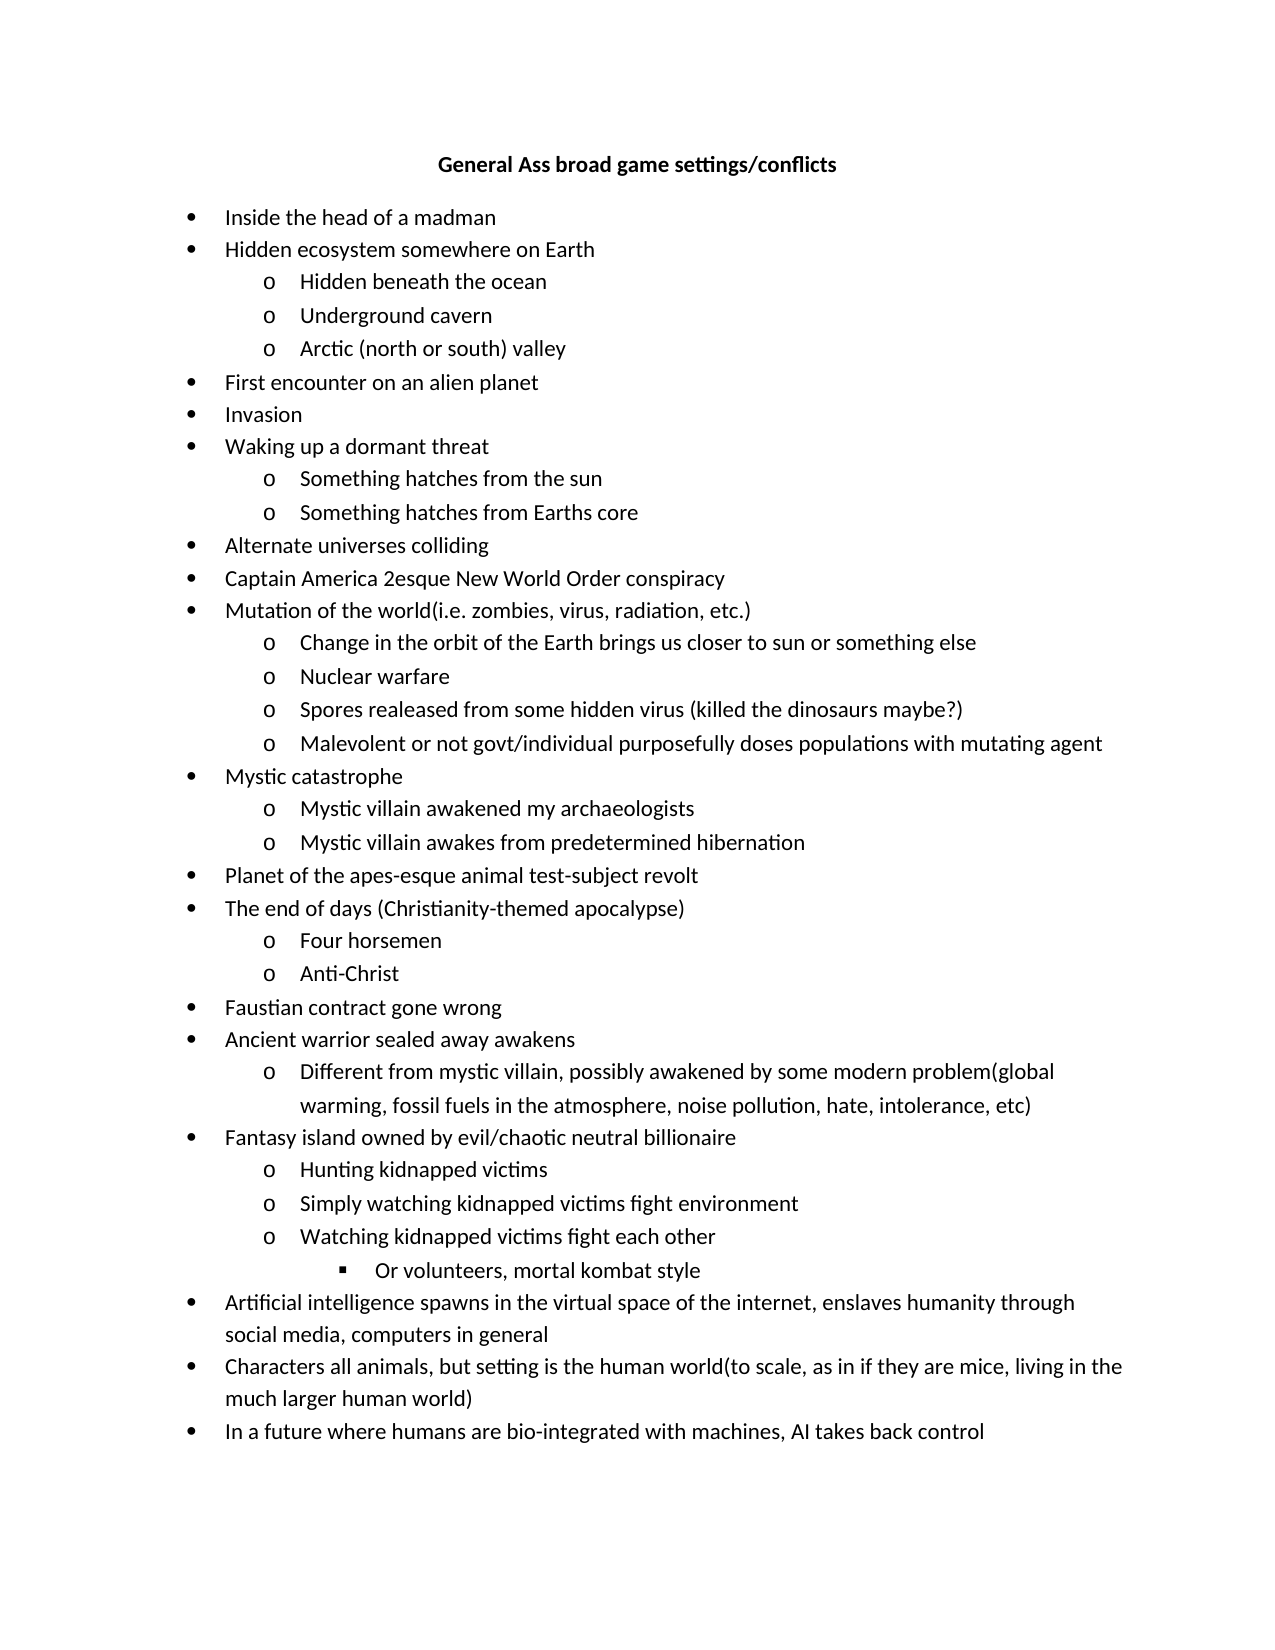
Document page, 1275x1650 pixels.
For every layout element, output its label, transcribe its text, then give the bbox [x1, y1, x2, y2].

list In a future where humans are bio-integrated with machines, AI takes back control [187, 1417, 1125, 1445]
list Mystic villain awakes from predetermined hibernation [262, 828, 1125, 857]
list Anti-Christ [262, 959, 1125, 989]
list Nuclear warfare [262, 662, 1125, 691]
list Hidden beneath the ocean [262, 267, 1125, 297]
list Malevolent or not govt/individual purposefully doses populations with mutating agent [262, 729, 1125, 758]
list Ancient warrior sealed away awakens [187, 1025, 1125, 1053]
list Or volunteers, mortal kombat style [337, 1256, 1125, 1284]
list Fantasy island owned by evil/chaotic neutral billionaire [187, 1123, 1125, 1151]
list First encounter on an alien planet [187, 368, 1125, 396]
list Hunting kidnapped victims [262, 1155, 1125, 1184]
list Something hatches from Earths core [262, 498, 1125, 527]
list Alternate universes colliding [187, 532, 1125, 560]
list Hidden ecosystem somewhere on Earth [187, 235, 1125, 263]
list Watching kidnapped victims fight each other [262, 1222, 1125, 1251]
list The end of days (Christianity-themed apocalypse) [187, 894, 1125, 922]
list Planet of the apes-esque animal test-subject revolt [187, 862, 1125, 890]
list Mystic catastrophe [187, 762, 1125, 790]
list Four horsemen [262, 926, 1125, 955]
list Spores realeased from some hidden virus (killed the dinosaurs maybe?) [262, 695, 1125, 724]
list Inside the head of a madman [187, 203, 1125, 231]
list Faustian contract gone wrong [187, 993, 1125, 1021]
list Underground cavern [262, 301, 1125, 330]
list Characters all animals, but setting is the human world(to scale, as in if they are mice, living in the much larger human world) [187, 1352, 1125, 1413]
list Captain America 2esque New World Order conspiracy [187, 564, 1125, 592]
list Waking up a dormant threat [187, 432, 1125, 460]
list Different from mystic villain, possibly awakened by some modern problem(global warming, fossil fuels in the atmosphere, noise pollution, hate, intolerance, etc) [262, 1057, 1125, 1119]
list Simply watching kidnapped victims fight environment [262, 1189, 1125, 1218]
list Mutation of the world(i.e. zombies, virus, radiation, etc.) [187, 596, 1125, 624]
text General Ass broad game settings/conflicts [150, 150, 1125, 178]
list Something hatches from the sun [262, 464, 1125, 494]
list Invasion [187, 400, 1125, 428]
list Change in the orbit of the Earth brings us closer to sun or something else [262, 628, 1125, 657]
list Mystic villain awakened my archaeologists [262, 794, 1125, 824]
list Arctic (north or south) valley [262, 334, 1125, 364]
list Artificial intelligence spawns in the virtual space of the internet, enslaves humanity through social media, computers in general [187, 1288, 1125, 1348]
